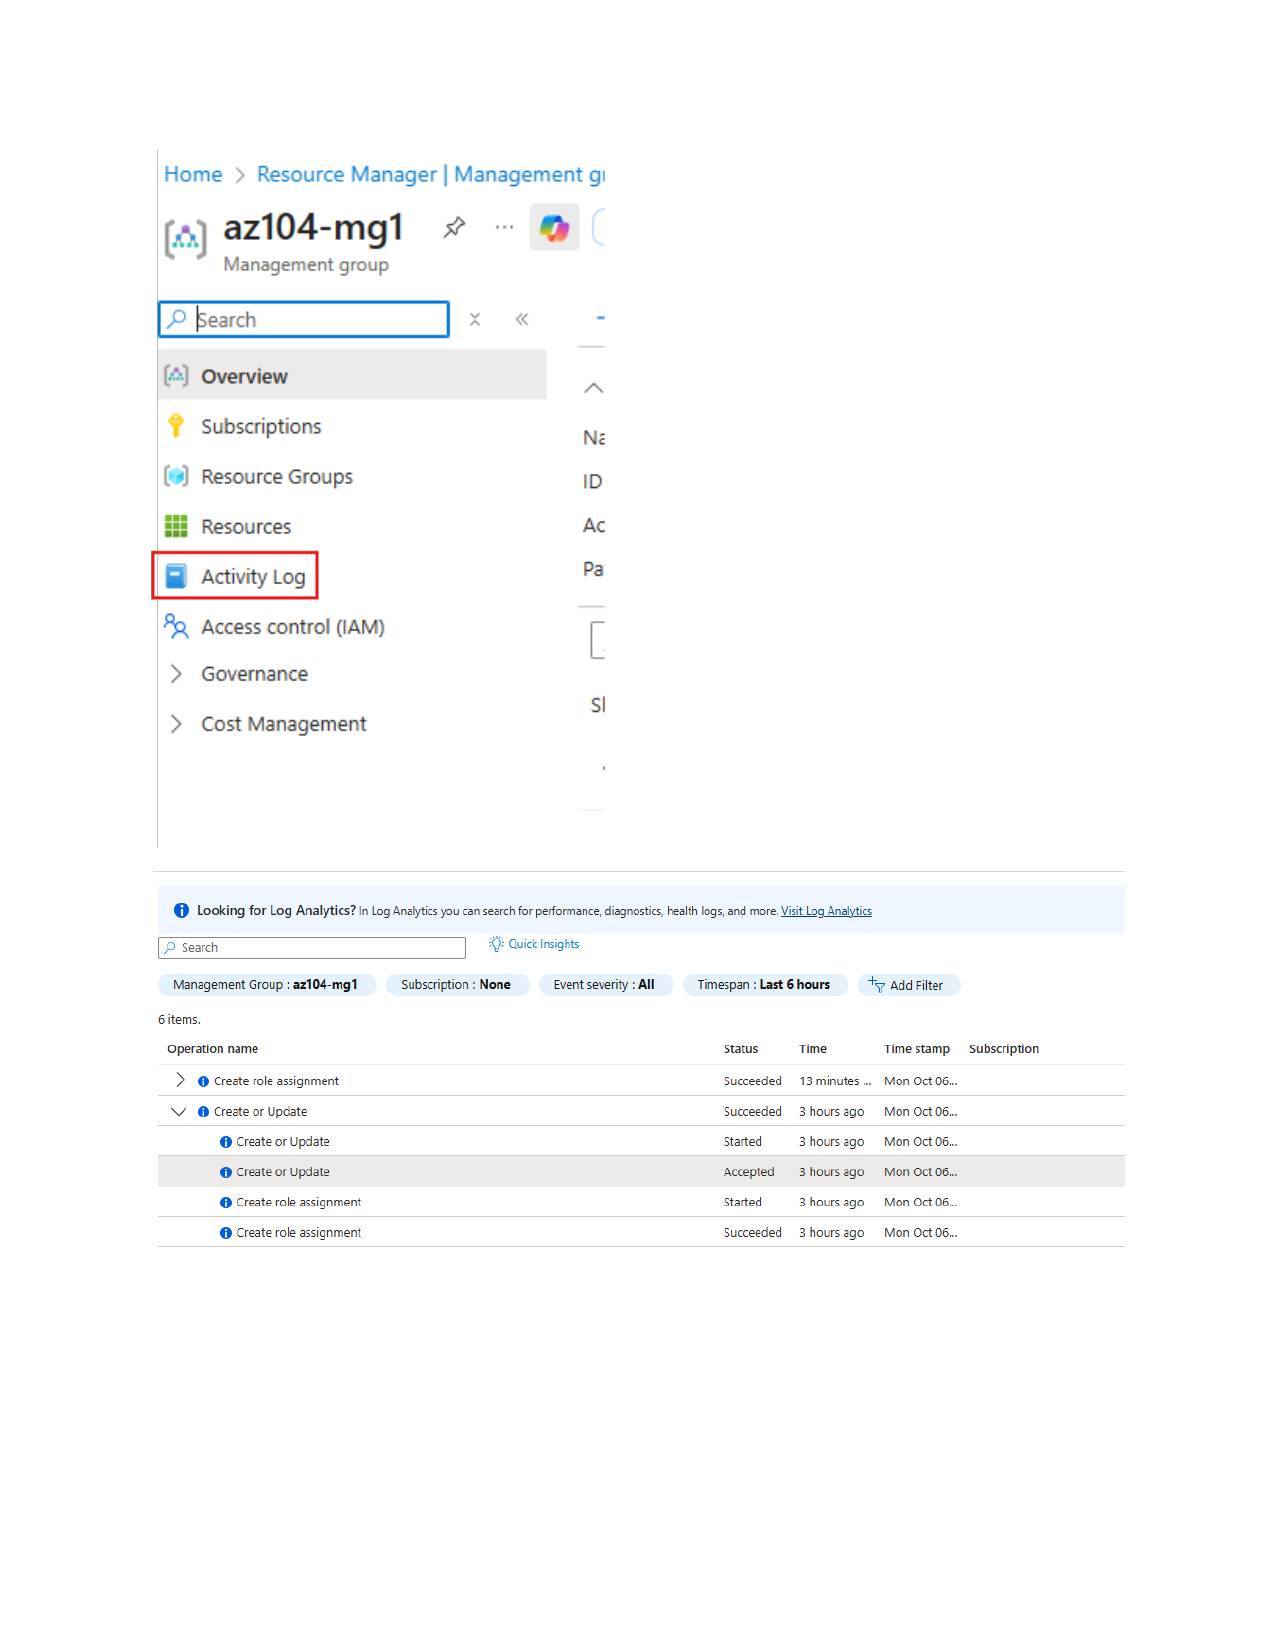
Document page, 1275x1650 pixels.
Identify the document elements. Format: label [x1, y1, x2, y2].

picture [150, 868, 1125, 1294]
picture [150, 150, 605, 847]
